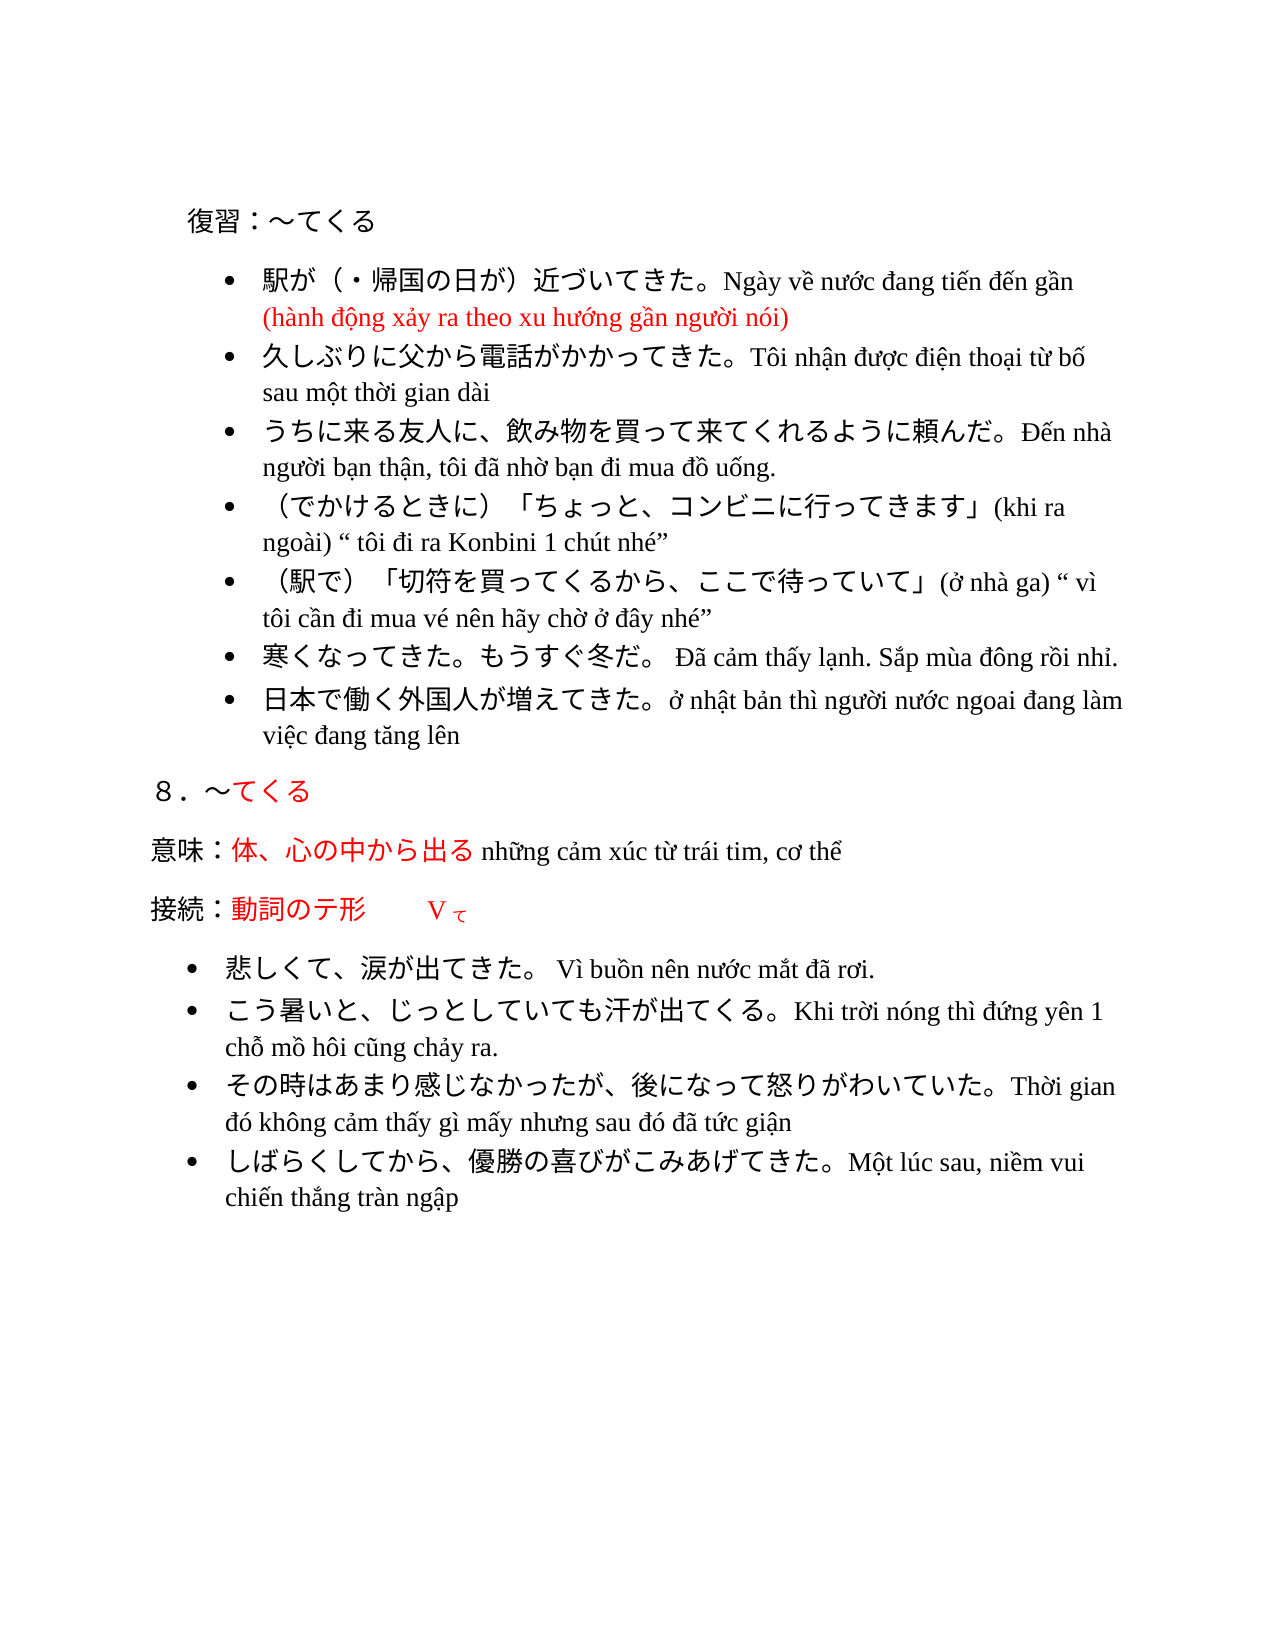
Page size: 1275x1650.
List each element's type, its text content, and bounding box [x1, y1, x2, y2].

list 寒くなってきた。もうすぐ冬だ。 Đã cảm thấy lạnh. Sắp mùa đông rồi nhỉ. [225, 635, 1125, 674]
list しばらくしてから、優勝の喜びがこみあげてきた。Một lúc sau, niềm vui chiến thắng tràn ngập [187, 1139, 1125, 1212]
list 日本で働く外国人が増えてきた。ở nhật bản thì người nước ngoai đang làm việc đang tăng lên [225, 678, 1125, 751]
list （駅で）「切符を買ってくるから、ここで待っていて」(ở nhà ga) “ vì tôi cần đi mua vé nên hãy chờ ở đây nhé” [225, 560, 1125, 633]
list その時はあまり感じなかったが、後になって怒りがわいていた。Thời gian đó không cảm thấy gì mấy nhưng sau đó đã tức giận [187, 1064, 1125, 1137]
list うちに来る友人に、飲み物を買って来てくれるように頼んだ。Đến nhà người bạn thận, tôi đã nhờ bạn đi mua đồ uống. [225, 410, 1125, 482]
text 意味：体、心の中から出る những cảm xúc từ trái tim, cơ thể [150, 829, 1125, 868]
list 駅が（・帰国の日が）近づいてきた。Ngày về nước đang tiến đến gần (hành động xảy ra theo xu hướng gần người nói) [225, 259, 1125, 332]
text 復習：～てくる [187, 200, 1125, 239]
text ８．～てくる [150, 769, 1125, 809]
text 接続：動詞のテ形 Vて [150, 888, 1125, 927]
list こう暑いと、じっとしていても汗が出てくる。Khi trời nóng thì đứng yên 1 chỗ mồ hôi cũng chảy ra. [187, 989, 1125, 1062]
list 悲しくて、涙が出てきた。 Vì buồn nên nước mắt đã rơi. [187, 947, 1125, 986]
list （でかけるときに）「ちょっと、コンビニに行ってきます」(khi ra ngoài) “ tôi đi ra Konbini 1 chút nhé” [225, 485, 1125, 558]
list 久しぶりに父から電話がかかってきた。Tôi nhận được điện thoại từ bố sau một thời gian dài [225, 334, 1125, 407]
